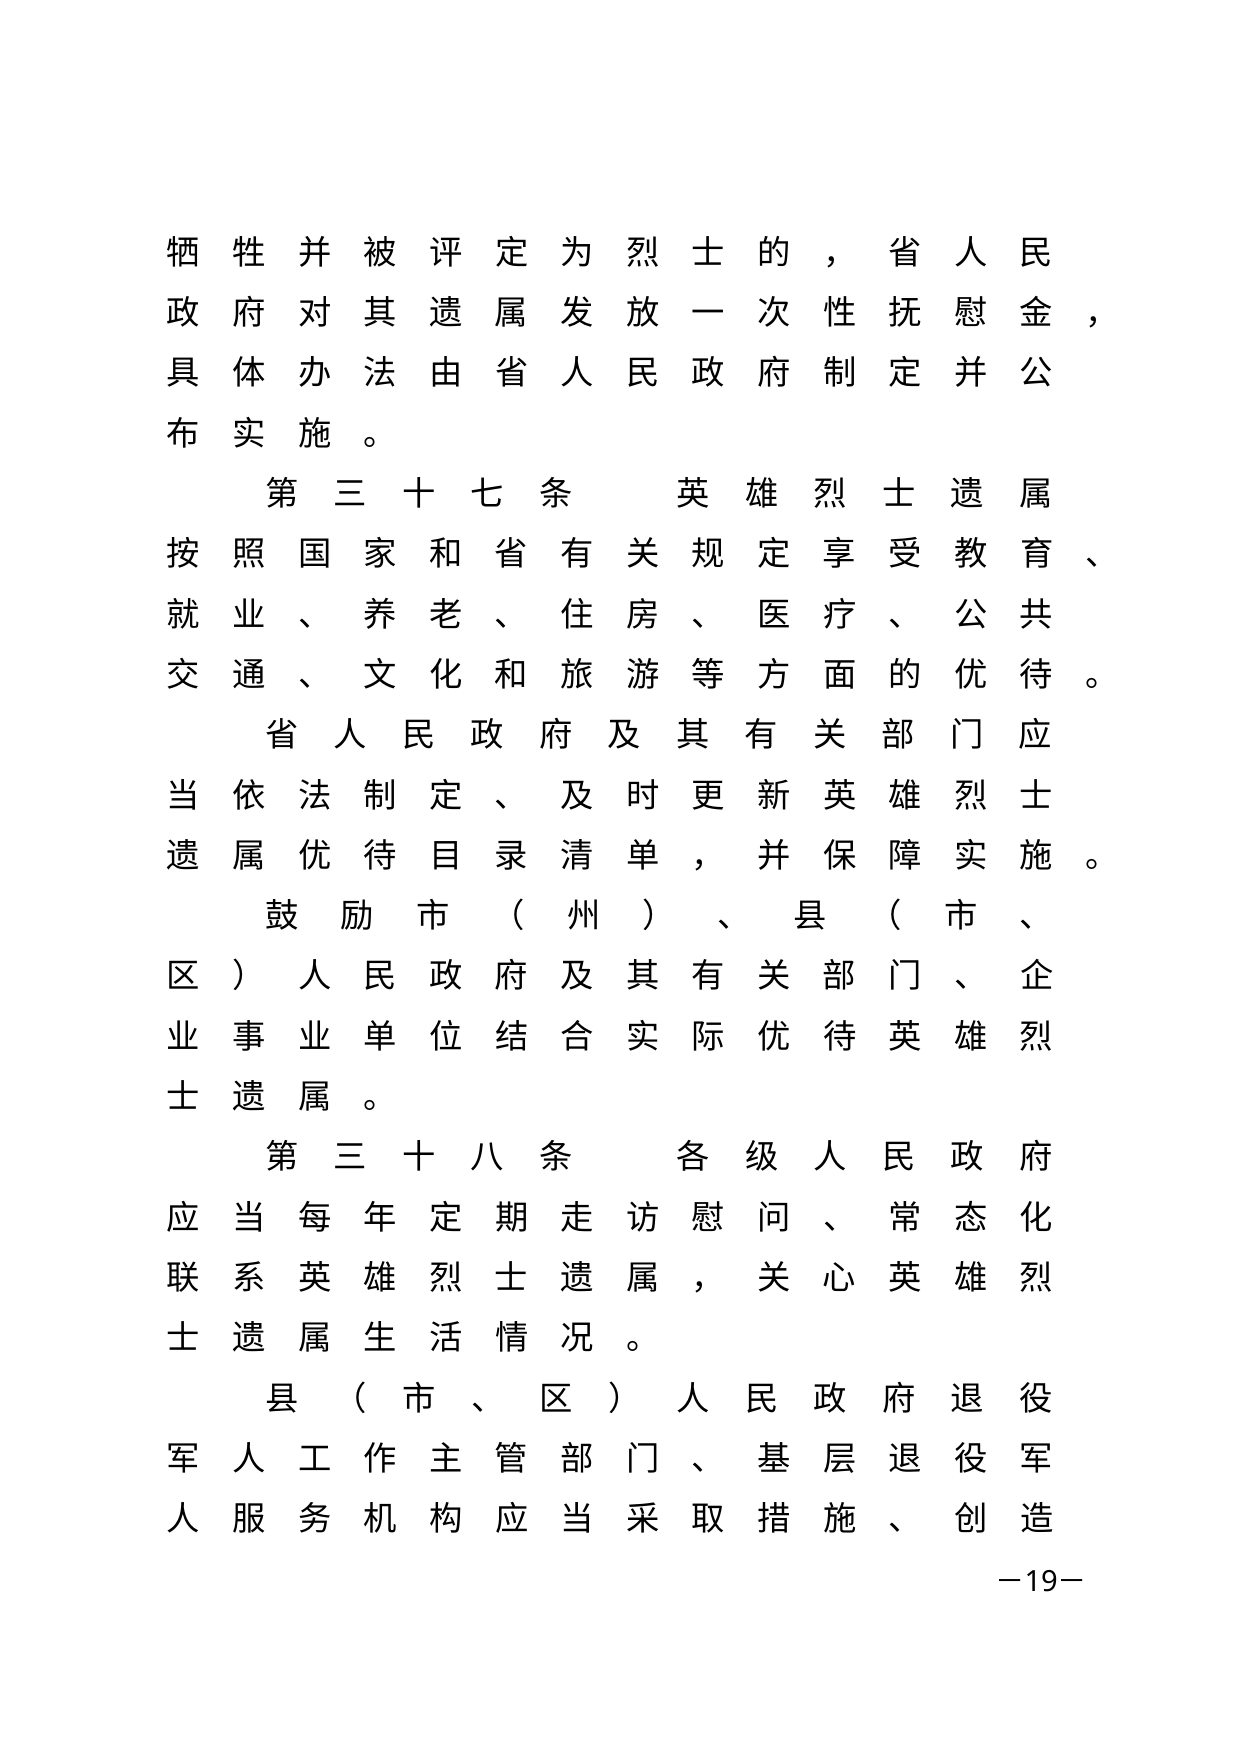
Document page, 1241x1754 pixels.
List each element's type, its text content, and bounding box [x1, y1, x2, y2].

text 第三十八条 各级人民政府应当每年定期走访慰问、常态化联系英雄烈士遗属，关心英雄烈士遗属生活情况。 [167, 1124, 1085, 1365]
text 县（市、区）人民政府退役军人工作主管部门、基层退役军人服务机构应当采取措施、创造条件，方便社会各界关爱和帮扶英雄烈士遗属。 [167, 1365, 1085, 1546]
text 第三十六条 本条例施行后牺牲并被评定为烈士的，省人民政府对其遗属发放一次性抚慰金，具体办法由省人民政府制定并公布实施。 [167, 219, 1085, 461]
text 鼓励市（州）、县（市、区）人民政府及其有关部门、企业事业单位结合实际优待英雄烈士遗属。 [167, 883, 1085, 1124]
text 省人民政府及其有关部门应当依法制定、及时更新英雄烈士遗属优待目录清单，并保障实施。 [167, 702, 1085, 883]
text 第三十七条 英雄烈士遗属按照国家和省有关规定享受教育、就业、养老、住房、医疗、公共交通、文化和旅游等方面的优待。 [167, 461, 1085, 702]
